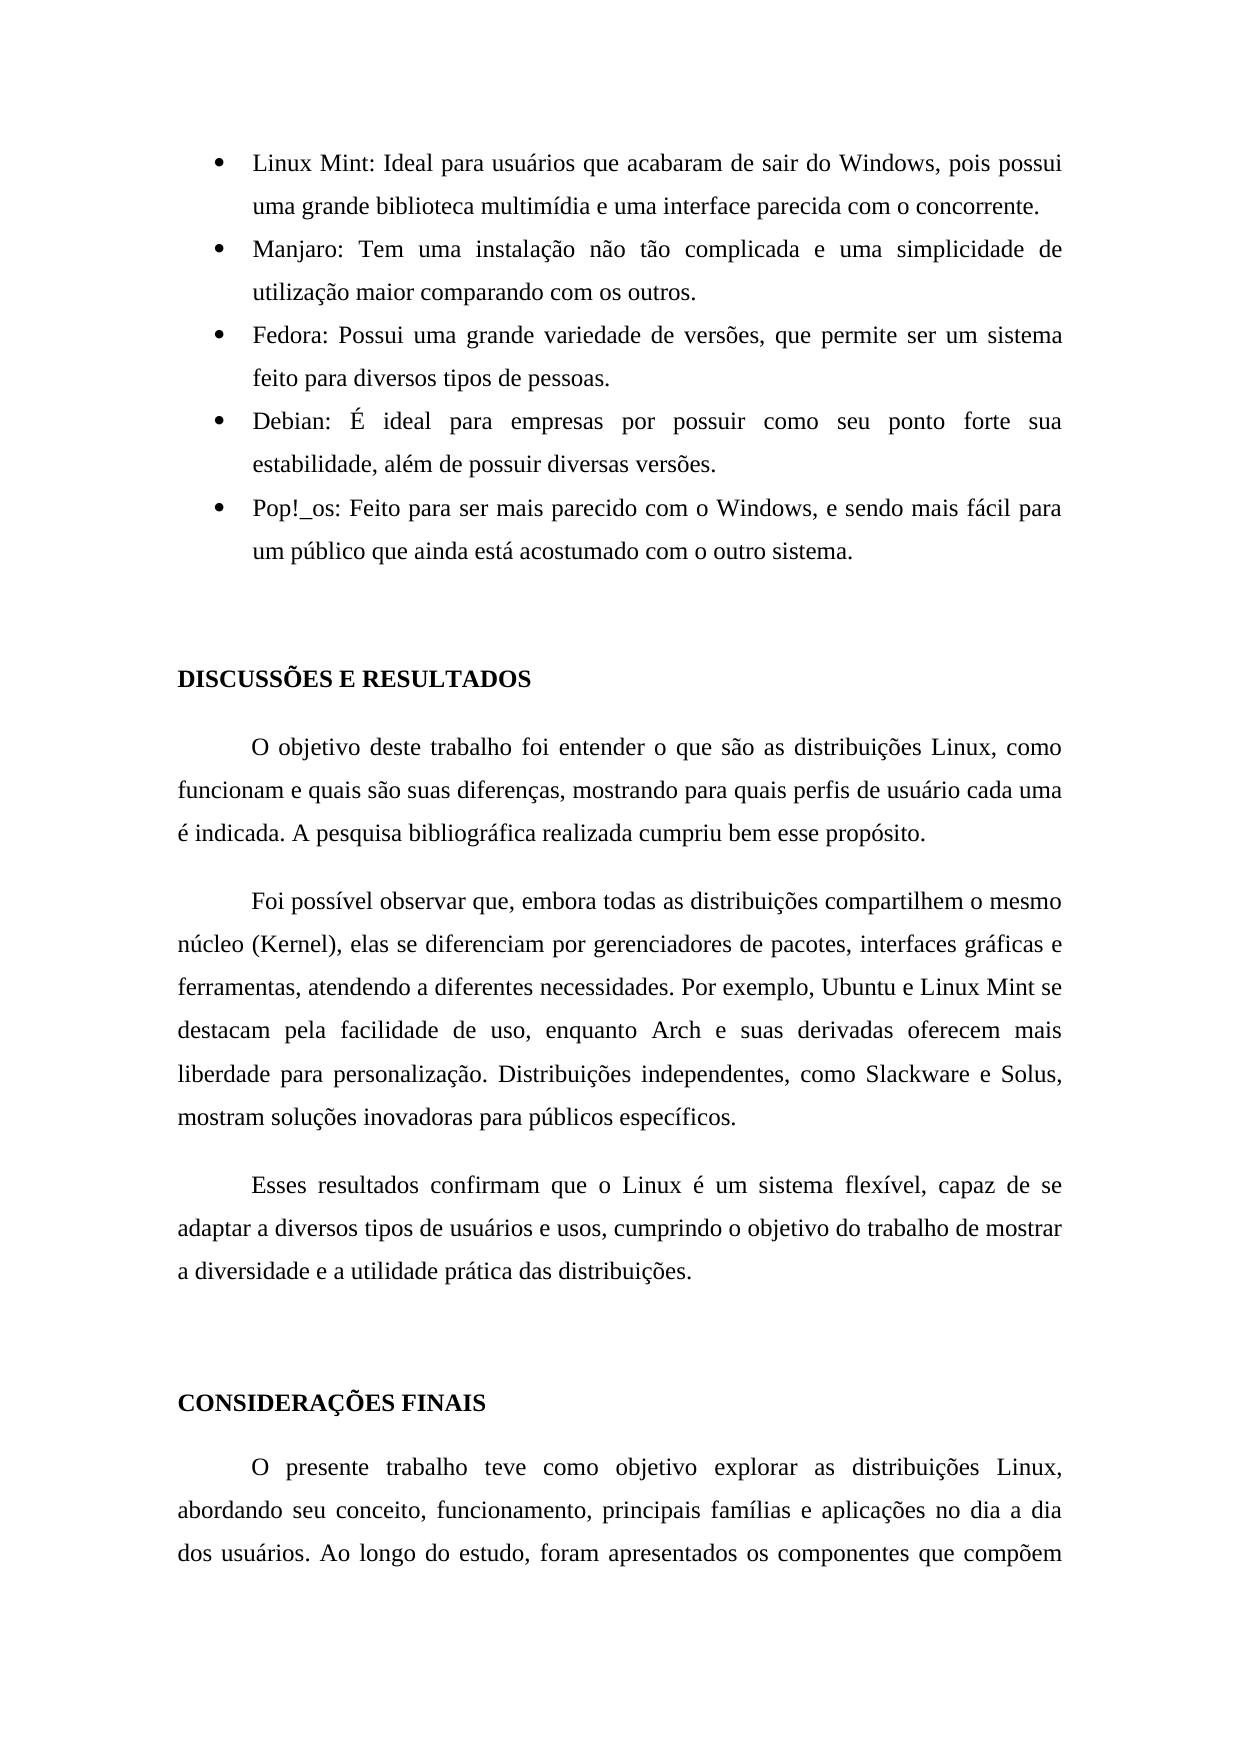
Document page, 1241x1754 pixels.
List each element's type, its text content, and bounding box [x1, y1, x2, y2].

text CONSIDERAÇÕES FINAIS [177, 1388, 1063, 1417]
text Foi possível observar que, embora todas as distribuições compartilhem o mesmo núcleo (Kernel), elas se diferenciam por gerenciadores de pacotes, interfaces gráficas e ferramentas, atendendo a diferentes necessidades. Por exemplo, Ubuntu e Linux Mint se destacam pela facilidade de uso, enquanto Arch e suas derivadas oferecem mais liberdade para personalização. Distribuições independentes, como Slackware e Solus, mostram soluções inovadoras para públicos específicos. [177, 886, 1063, 1131]
list Fedora: Possui uma grande variedade de versões, que permite ser um sistema feito para diversos tipos de pessoas. [215, 320, 1063, 392]
text O objetivo deste trabalho foi entender o que são as distribuições Linux, como funcionam e quais são suas diferenças, mostrando para quais perfis de usuário cada uma é indicada. A pesquisa bibliográfica realizada cumpriu bem esse propósito. [177, 732, 1063, 847]
list Linux Mint: Ideal para usuários que acabaram de sair do Windows, pois possui uma grande biblioteca multimídia e uma interface parecida com o concorrente. [215, 148, 1063, 219]
list Pop!_os: Feito para ser mais parecido com o Windows, e sendo mais fácil para um público que ainda está acostumado com o outro sistema. [215, 493, 1063, 564]
text Esses resultados confirmam que o Linux é um sistema flexível, capaz de se adaptar a diversos tipos de usuários e usos, cumprindo o objetivo do trabalho de mostrar a diversidade e a utilidade prática das distribuições. [177, 1170, 1063, 1285]
list Debian: É ideal para empresas por possuir como seu ponto forte sua estabilidade, além de possuir diversas versões. [215, 406, 1063, 478]
text DISCUSSÕES E RESULTADOS [177, 664, 1063, 692]
list Manjaro: Tem uma instalação não tão complicada e uma simplicidade de utilização maior comparando com os outros. [215, 234, 1063, 306]
